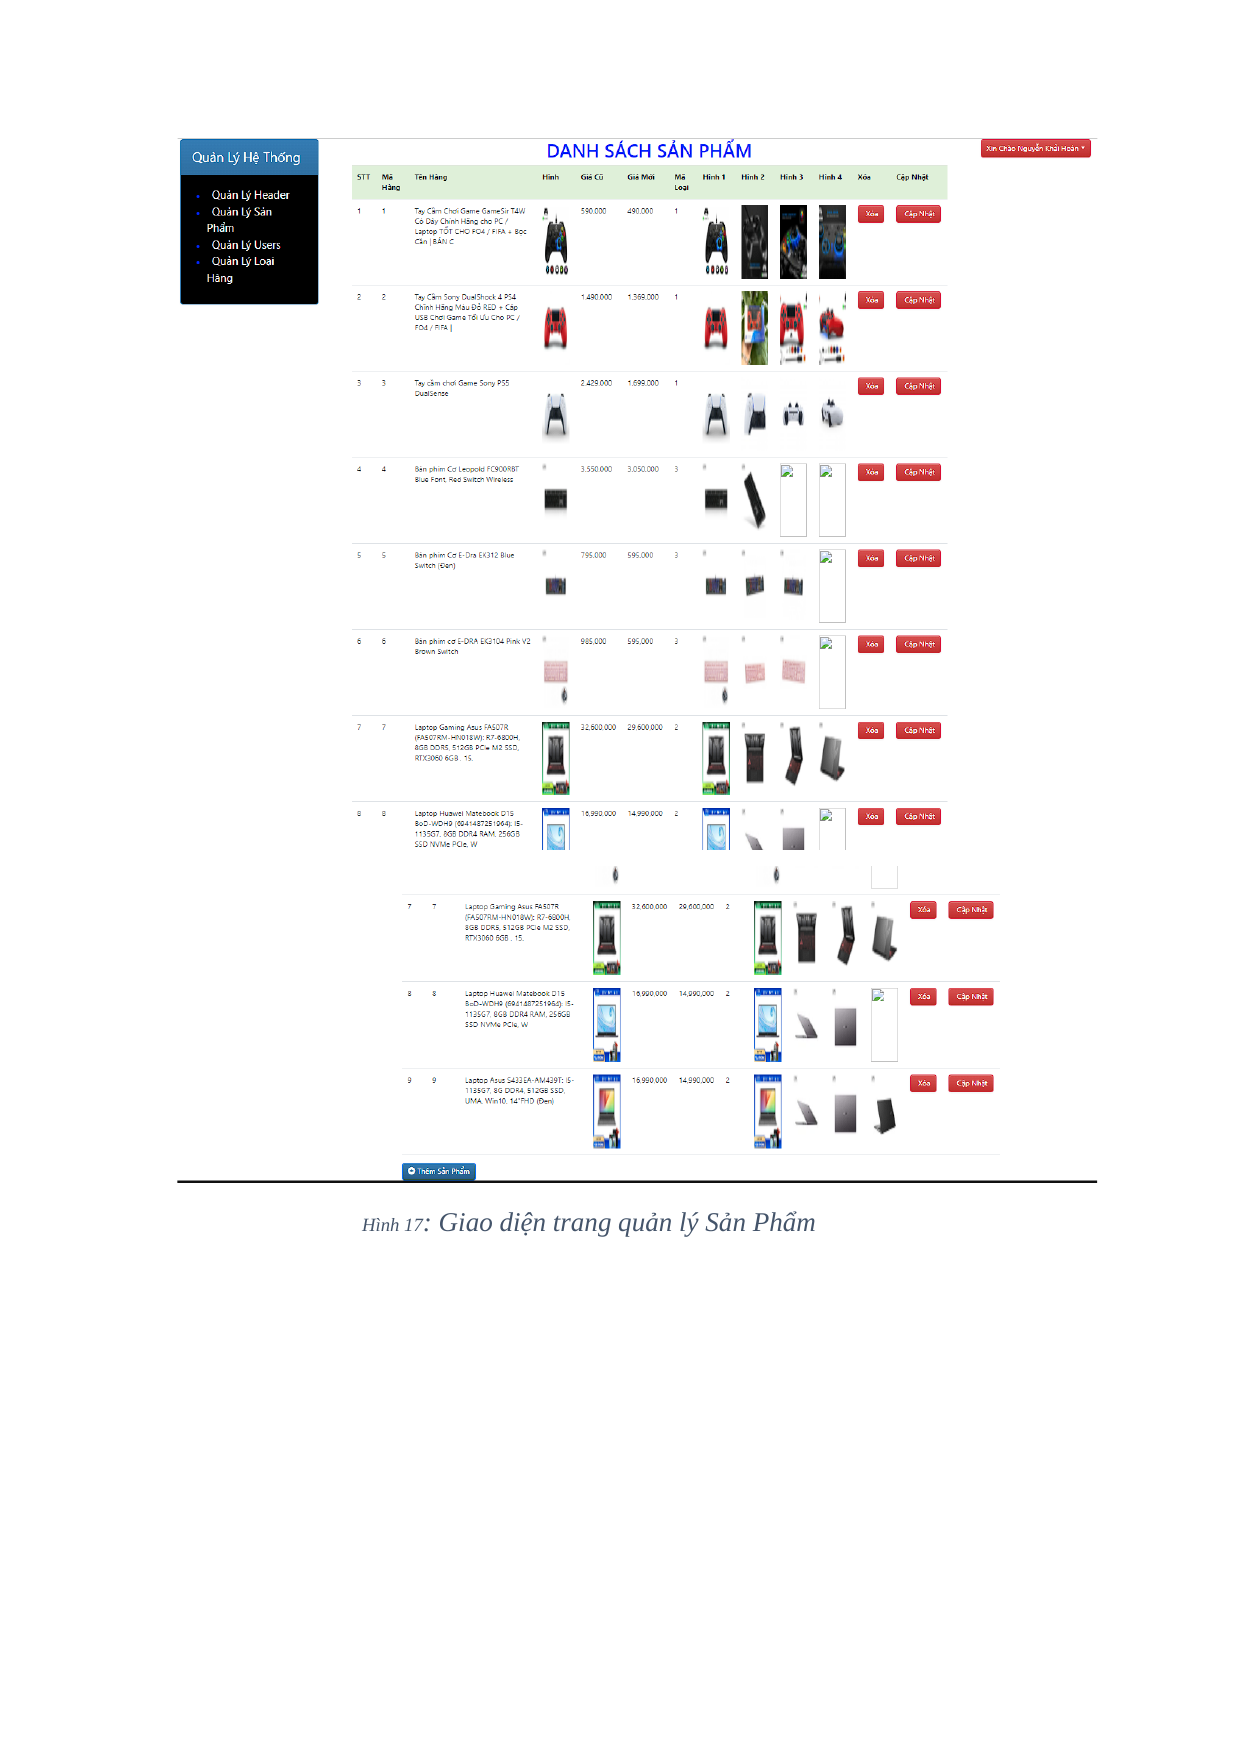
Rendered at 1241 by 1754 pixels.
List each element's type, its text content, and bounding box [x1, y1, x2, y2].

text Hình 17: Giao diện trang quản lý Sản Phẩm [176, 1206, 932, 1237]
picture [177, 138, 1098, 850]
picture [177, 866, 1098, 1183]
